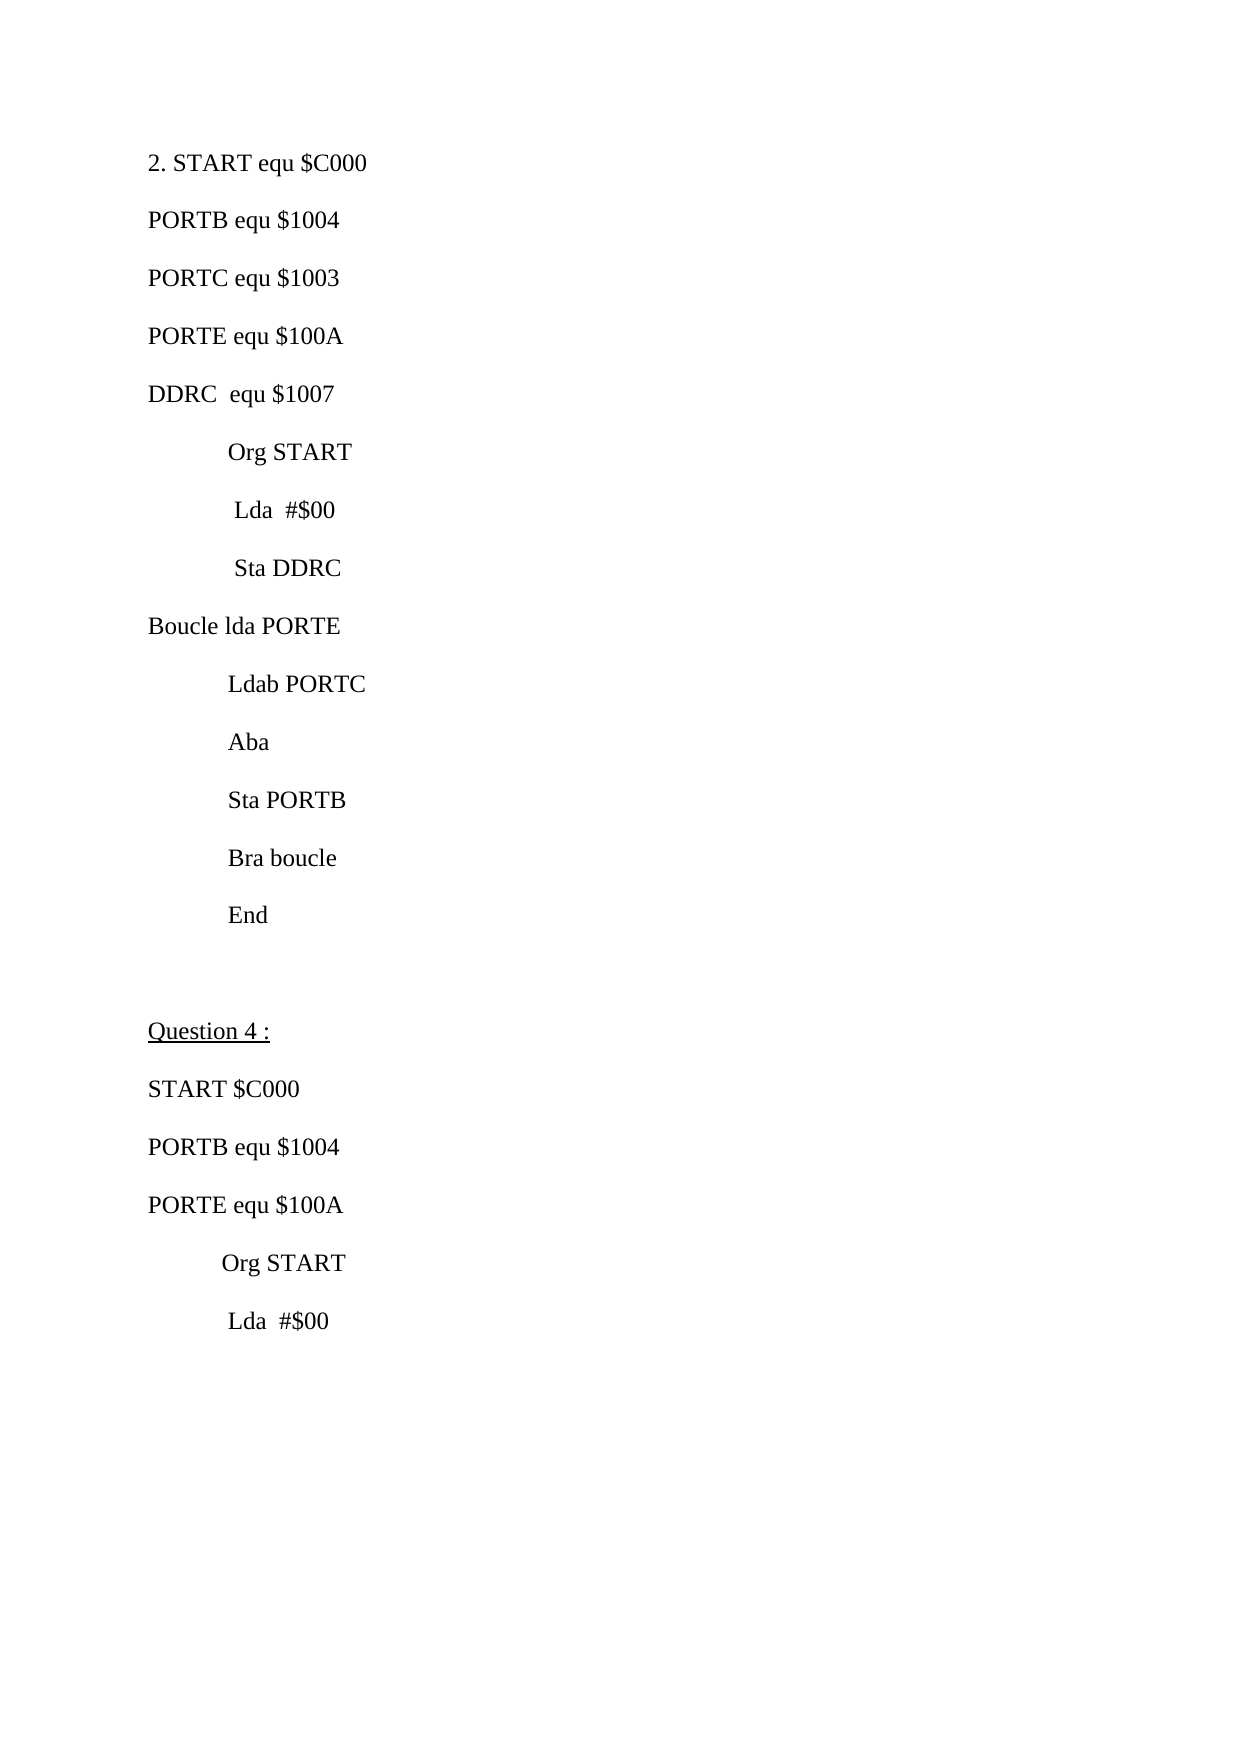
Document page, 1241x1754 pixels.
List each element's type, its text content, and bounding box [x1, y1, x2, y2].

text Bra boucle [148, 843, 1093, 871]
text PORTC equ $1003 [148, 263, 1093, 292]
text START $C000 [148, 1074, 1093, 1103]
text Lda #$00 [148, 495, 1093, 524]
text PORTB equ $1004 [148, 206, 1093, 234]
text PORTE equ $100A [148, 321, 1093, 350]
text End [148, 901, 1093, 929]
text Aba [148, 727, 1093, 756]
text Boucle lda PORTE [148, 611, 1093, 640]
text PORTB equ $1004 [148, 1132, 1093, 1161]
text Org START [148, 437, 1093, 466]
text DDRC equ $1007 [148, 379, 1093, 408]
text Question 4 : [148, 1016, 1093, 1045]
text Org START [148, 1248, 1093, 1277]
text Sta PORTB [148, 785, 1093, 813]
text PORTE equ $100A [148, 1190, 1093, 1219]
text Ldab PORTC [148, 669, 1093, 698]
text Lda #$00 [148, 1306, 1093, 1335]
text Sta DDRC [148, 553, 1093, 582]
text 2. START equ $C000 [148, 148, 1093, 176]
